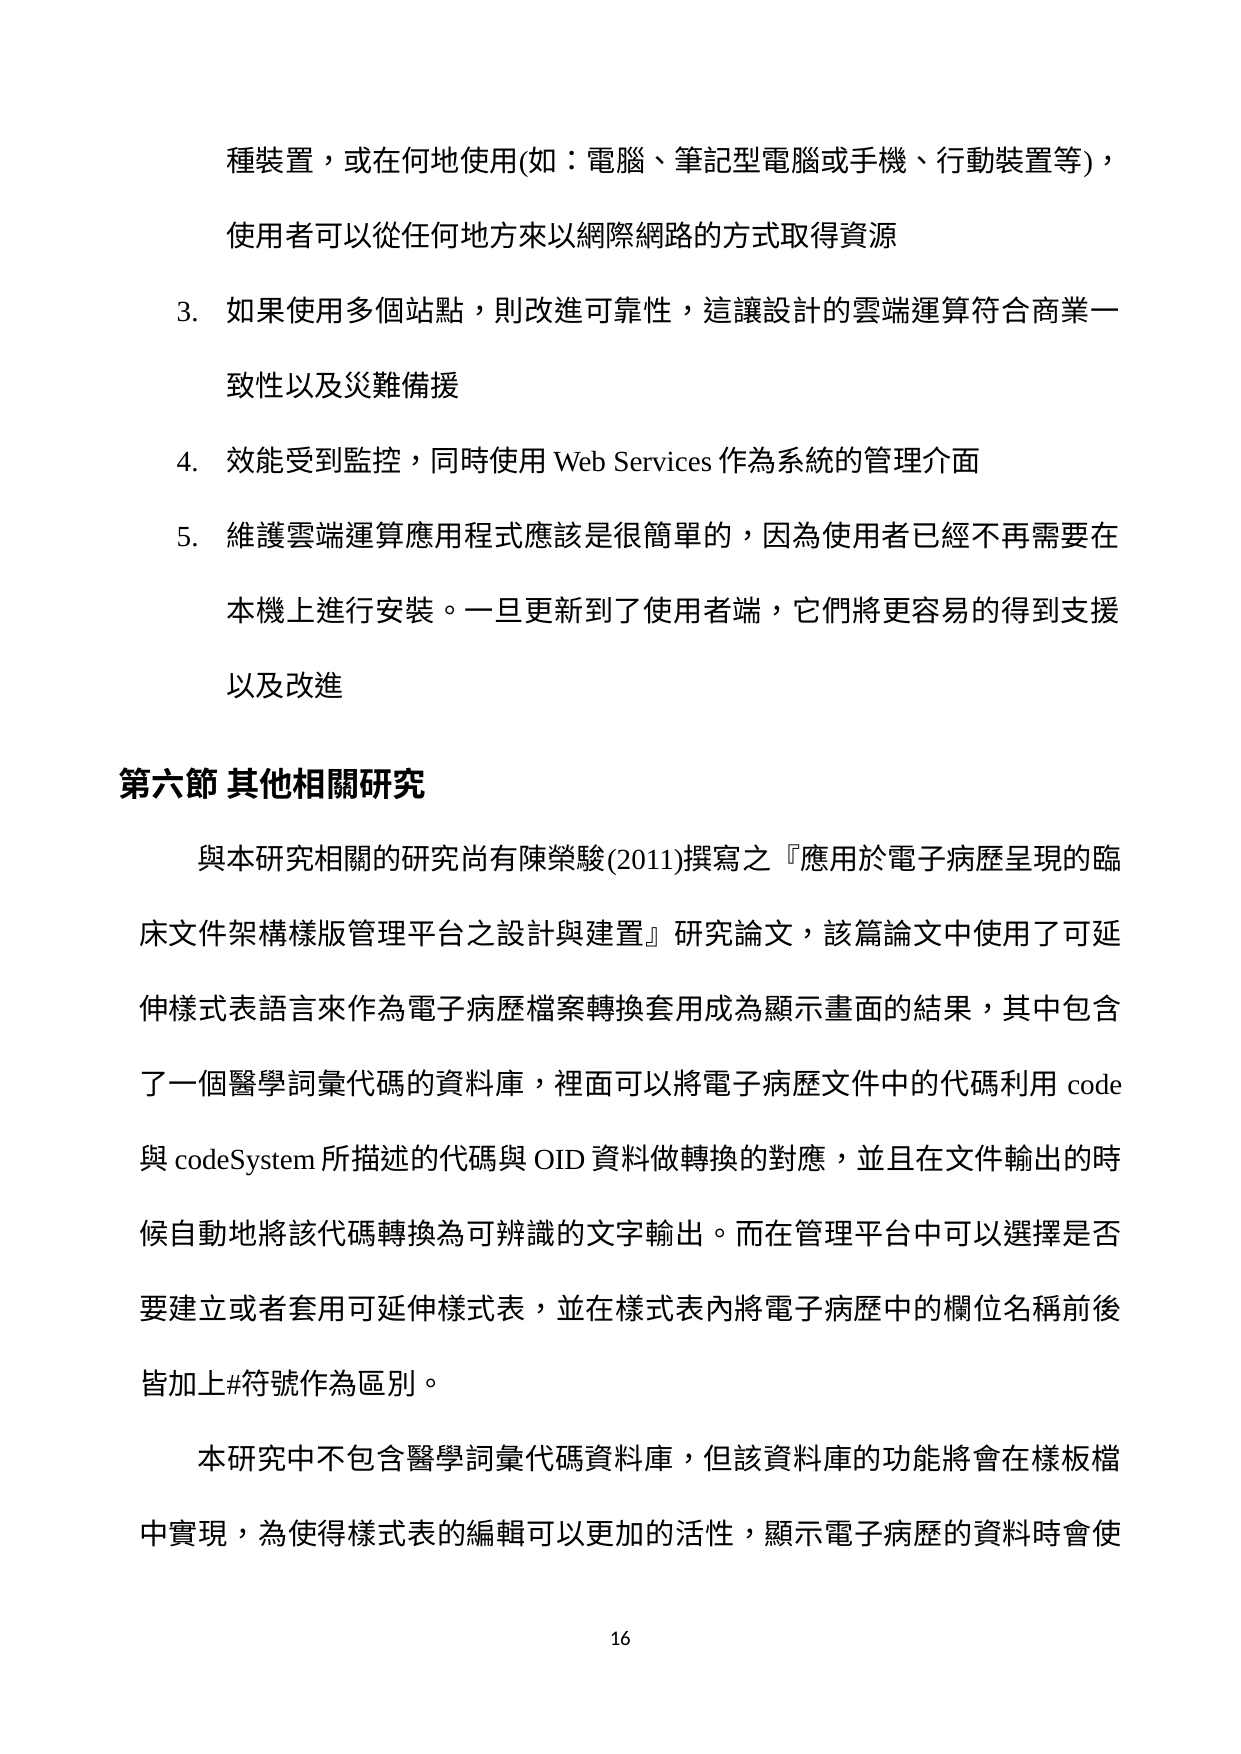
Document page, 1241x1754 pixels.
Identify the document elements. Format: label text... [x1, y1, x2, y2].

text 本研究中不包含醫學詞彙代碼資料庫，但該資料庫的功能將會在樣板檔中實現，為使得樣式表的編輯可以更加的活性，顯示電子病歷的資料時會使用引用套件的方式來將結果呈現，另外該篇研究內容中僅只有使用四張交換用單張，並無包含額外三張門診交換單張的內容，其餘關於本研究內之系統架構請參考下一章內容。 [139, 1419, 1122, 1569]
list 裝置允許使用者透過網頁瀏覽器來獲取資源，而不論使用者是透過何種裝置，或在何地使用(如：電腦、筆記型電腦或手機、行動裝置等)，使用者可以從任何地方來以網際網路的方式取得資源 [176, 122, 1122, 272]
list 如果使用多個站點，則改進可靠性，這讓設計的雲端運算符合商業一致性以及災難備援 [176, 272, 1122, 422]
text 與本研究相關的研究尚有陳榮駿(2011)撰寫之『應用於電子病歷呈現的臨床文件架構樣版管理平台之設計與建置』研究論文，該篇論文中使用了可延伸樣式表語言來作為電子病歷檔案轉換套用成為顯示畫面的結果，其中包含了一個醫學詞彙代碼的資料庫，裡面可以將電子病歷文件中的代碼利用code與codeSystem所描述的代碼與OID資料做轉換的對應，並且在文件輸出的時候自動地將該代碼轉換為可辨識的文字輸出。而在管理平台中可以選擇是否要建立或者套用可延伸樣式表，並在樣式表內將電子病歷中的欄位名稱前後皆加上#符號作為區別。 [139, 819, 1122, 1419]
subtitle 其他相關研究 [118, 744, 1122, 819]
list 維護雲端運算應用程式應該是很簡單的，因為使用者已經不再需要在本機上進行安裝。一旦更新到了使用者端，它們將更容易的得到支援以及改進 [176, 497, 1122, 722]
list 效能受到監控，同時使用Web Services作為系統的管理介面 [176, 422, 1122, 497]
